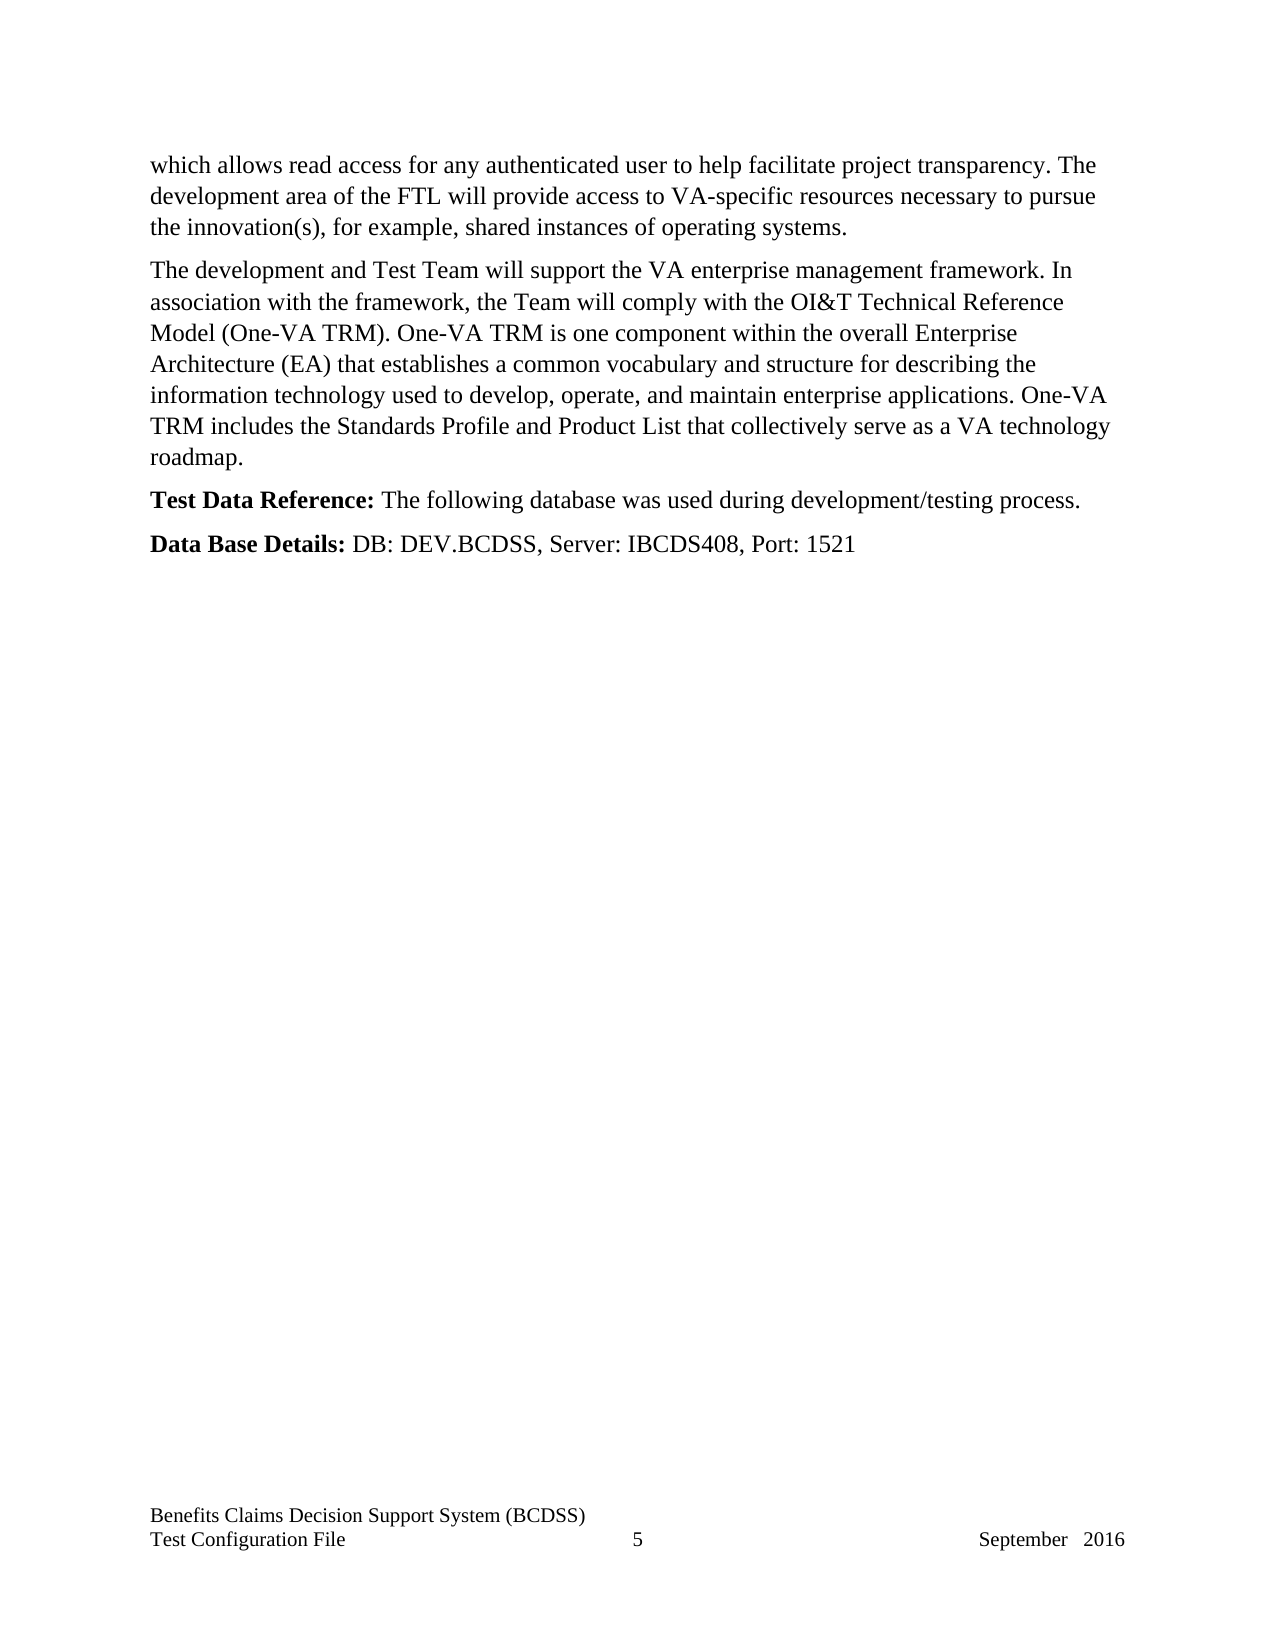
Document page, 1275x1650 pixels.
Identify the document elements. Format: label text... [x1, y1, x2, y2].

text Test Data Reference: The following database was used during development/testing process. [150, 485, 1125, 514]
text Data Base Details: DB: DEV.BCDSS, Server: IBCDS408, Port: 1521 [150, 529, 1125, 558]
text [150, 150, 1125, 241]
text The development and Test Team will support the VA enterprise management framework. In association with the framework, the Team will comply with the OI&T Technical Reference Model (One-VA TRM). One-VA TRM is one component within the overall Enterprise Architecture (EA) that establishes a common vocabulary and structure for describing the information technology used to develop, operate, and maintain enterprise applications. One-VA TRM includes the Standards Profile and Product List that collectively serve as a VA technology roadmap. [150, 256, 1125, 471]
